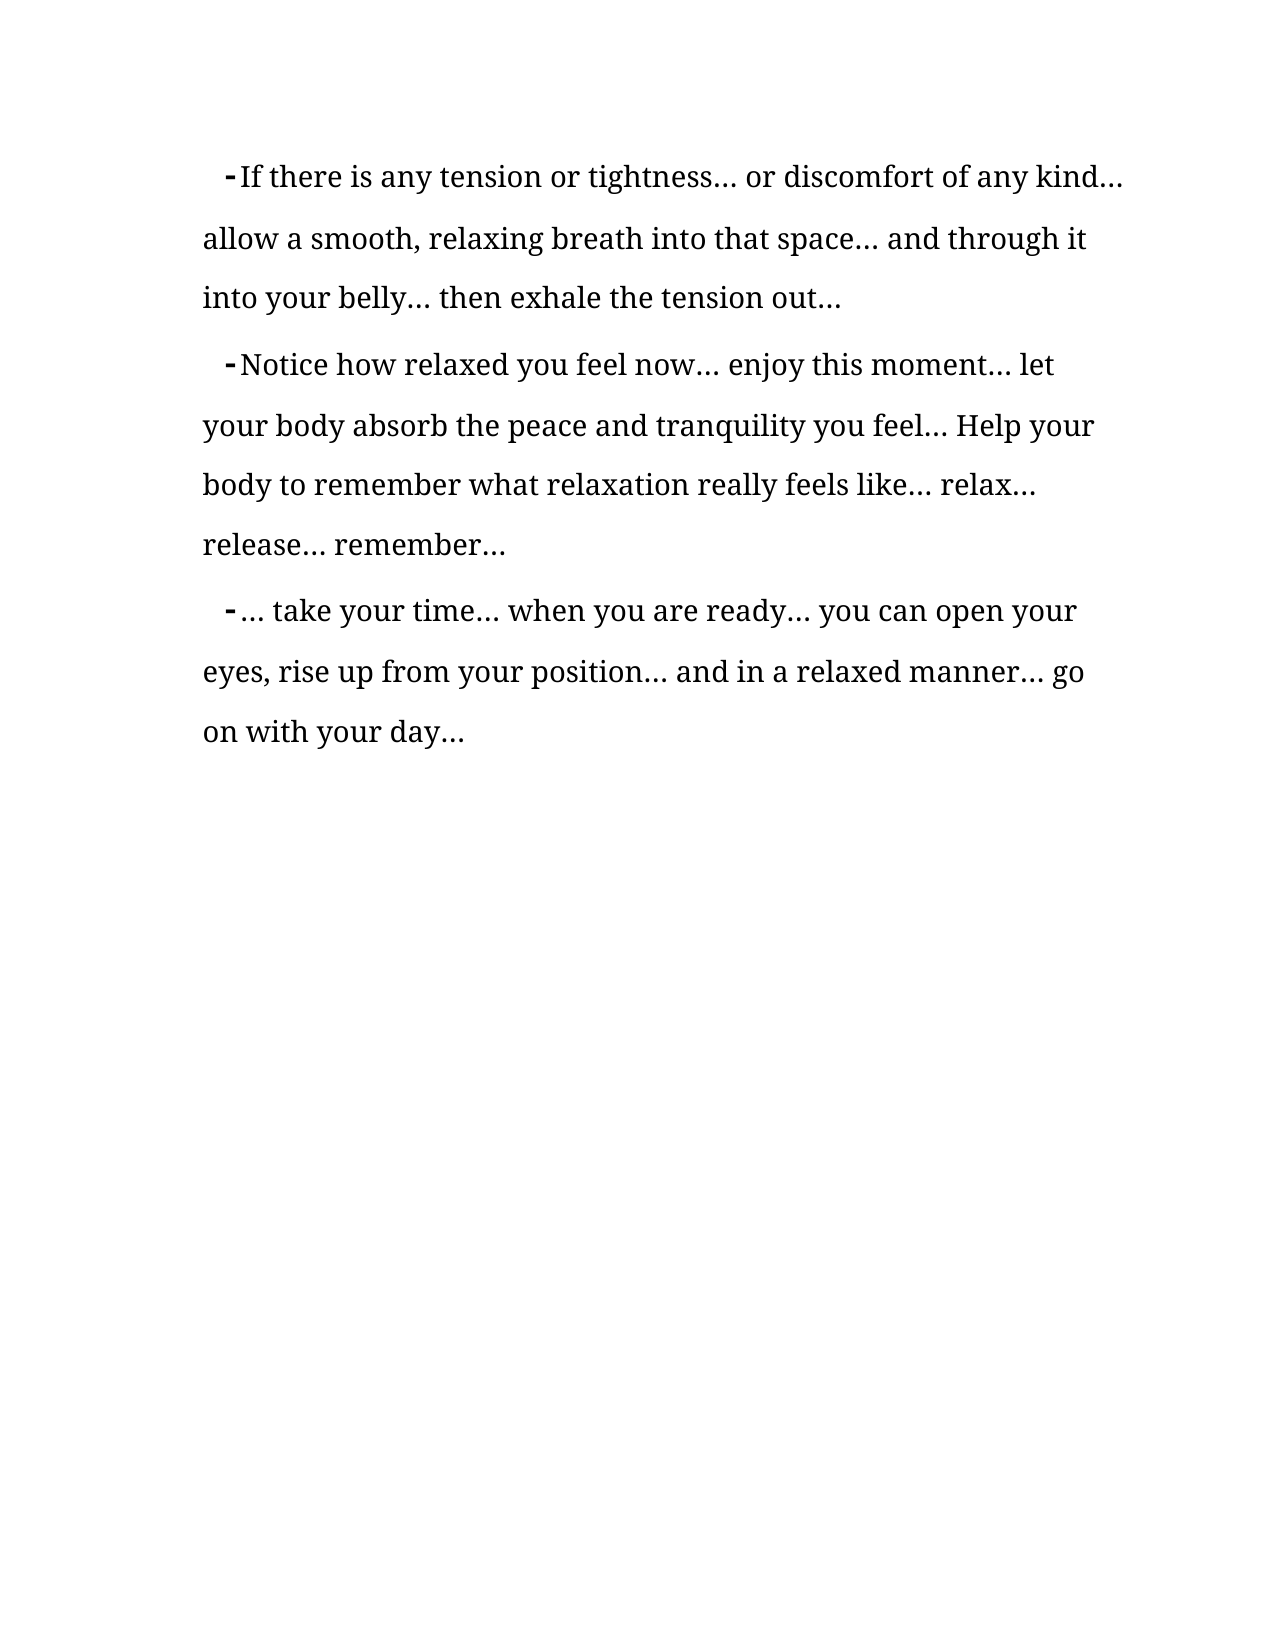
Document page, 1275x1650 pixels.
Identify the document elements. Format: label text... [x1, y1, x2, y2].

list … take your time… when you are ready… you can open your eyes, rise up from your position… and in a relaxed manner… go on with your day… [202, 583, 1125, 751]
list Notice how relaxed you feel now… enjoy this moment… let your body absorb the peace and tranquility you feel… Help your body to remember what relaxation really feels like… relax… release… remember… [202, 337, 1125, 564]
list If there is any tension or tightness… or discomfort of any kind… allow a smooth, relaxing breath into that space… and through it into your belly… then exhale the tension out… [202, 150, 1125, 317]
